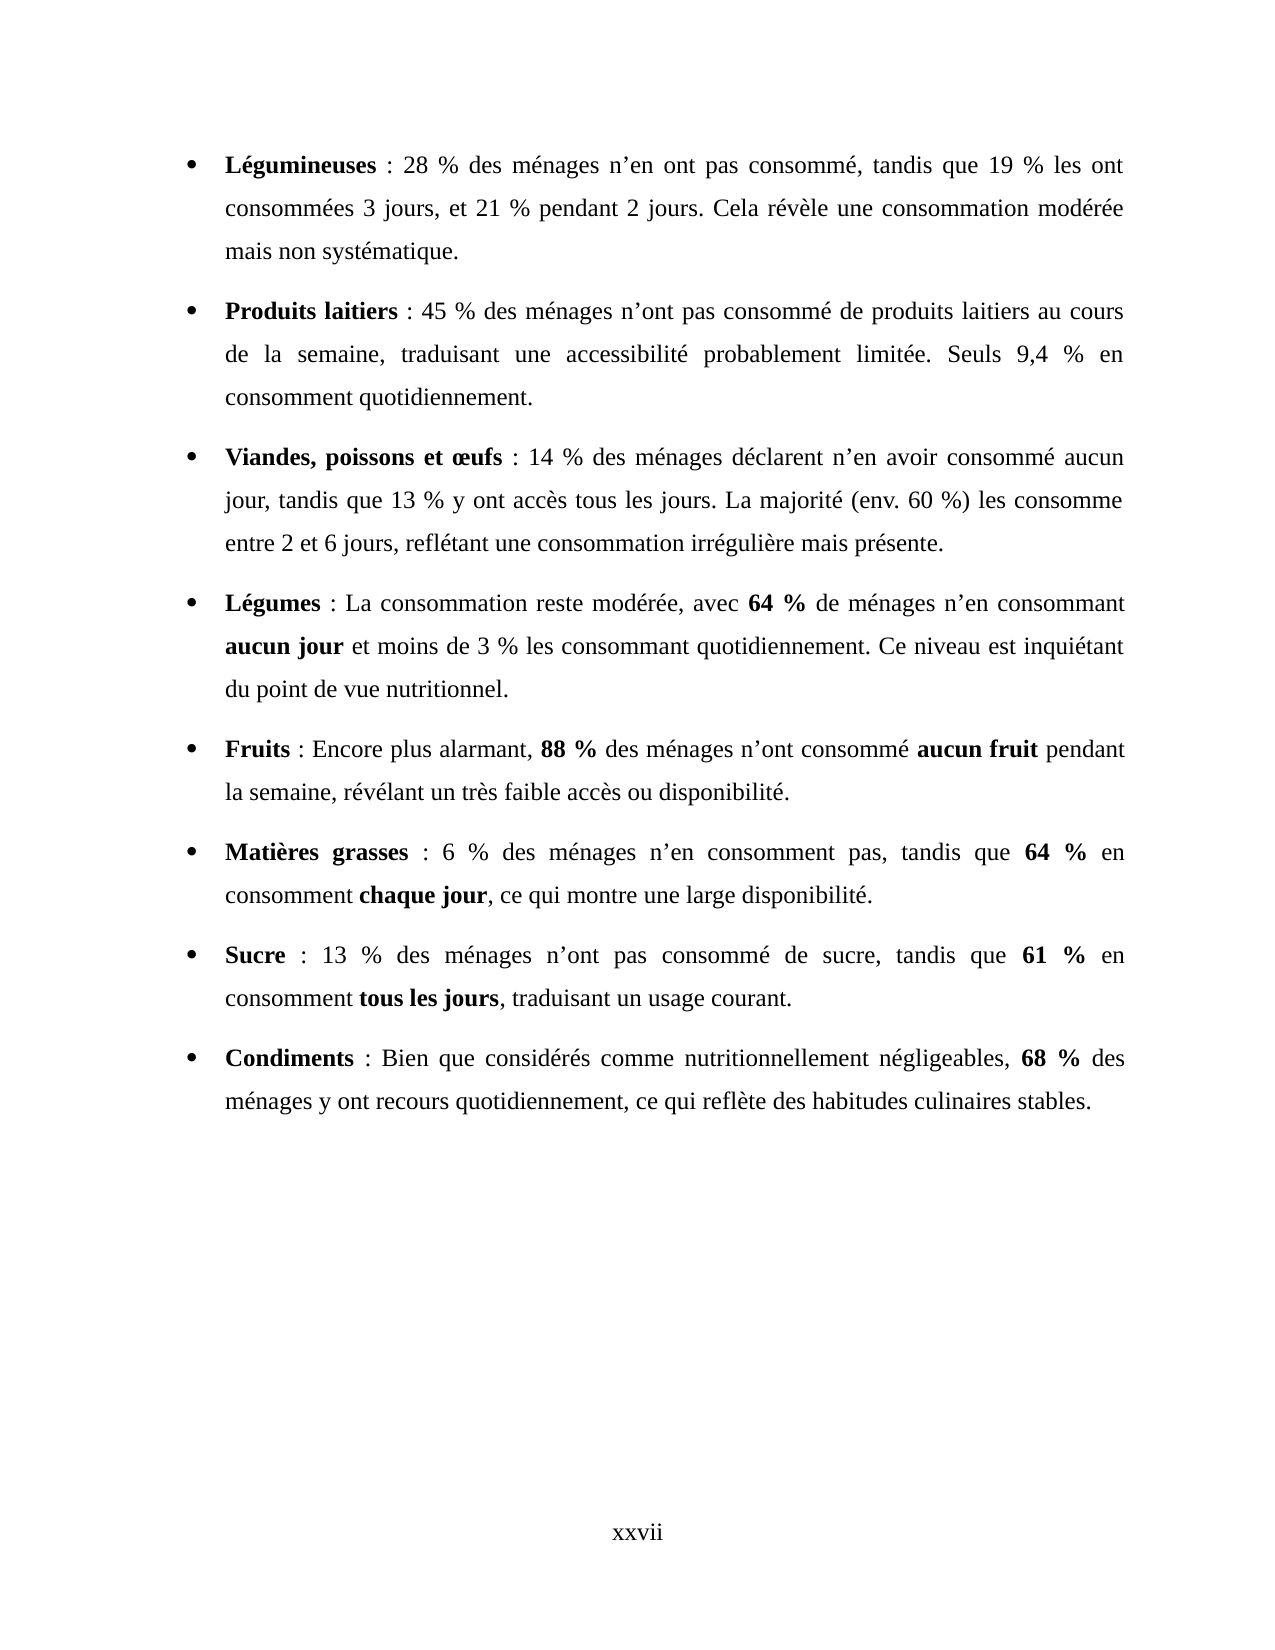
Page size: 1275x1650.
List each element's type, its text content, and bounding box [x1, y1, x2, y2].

list Condiments : Bien que considérés comme nutritionnellement négligeables, 68 % des ménages y ont recours quotidiennement, ce qui reflète des habitudes culinaires stables. [187, 1043, 1125, 1115]
list Légumineuses : 28 % des ménages n’en ont pas consommé, tandis que 19 % les ont consommées 3 jours, et 21 % pendant 2 jours. Cela révèle une consommation modérée mais non systématique. [187, 150, 1125, 265]
list Matières grasses : 6 % des ménages n’en consomment pas, tandis que 64 % en consomment chaque jour, ce qui montre une large disponibilité. [187, 837, 1125, 909]
list Fruits : Encore plus alarmant, 88 % des ménages n’ont consommé aucun fruit pendant la semaine, révélant un très faible accès ou disponibilité. [187, 734, 1125, 806]
list Légumes : La consommation reste modérée, avec 64 % de ménages n’en consommant aucun jour et moins de 3 % les consommant quotidiennement. Ce niveau est inquiétant du point de vue nutritionnel. [187, 588, 1125, 703]
list Viandes, poissons et œufs : 14 % des ménages déclarent n’en avoir consommé aucun jour, tandis que 13 % y ont accès tous les jours. La majorité (env. 60 %) les consomme entre 2 et 6 jours, reflétant une consommation irrégulière mais présente. [187, 442, 1125, 557]
list Sucre : 13 % des ménages n’ont pas consommé de sucre, tandis que 61 % en consomment tous les jours, traduisant un usage courant. [187, 940, 1125, 1012]
list Produits laitiers : 45 % des ménages n’ont pas consommé de produits laitiers au cours de la semaine, traduisant une accessibilité probablement limitée. Seuls 9,4 % en consomment quotidiennement. [187, 296, 1125, 411]
